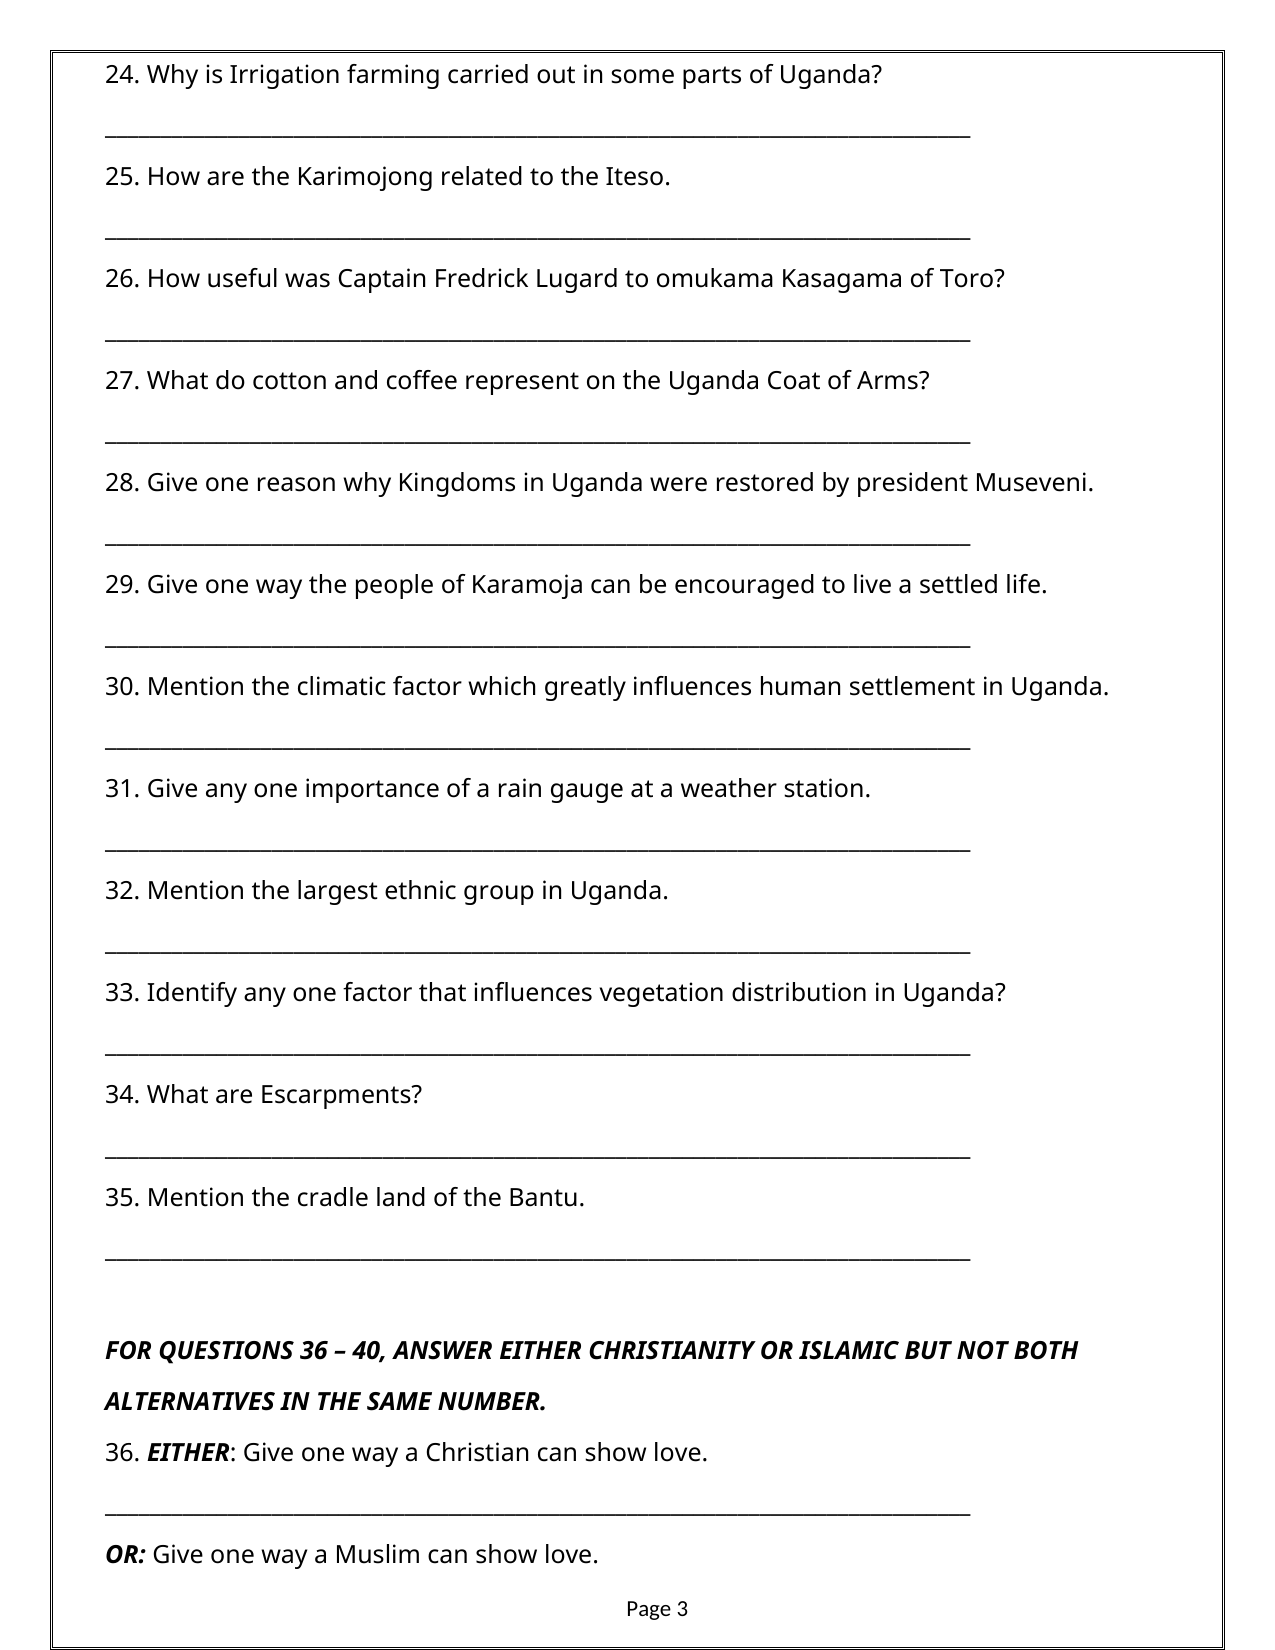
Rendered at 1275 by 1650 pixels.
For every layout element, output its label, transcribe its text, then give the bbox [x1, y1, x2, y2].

text ______________________________________________________________________________ [105, 924, 1209, 958]
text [105, 1485, 1209, 1519]
text 32. Mention the largest ethnic group in Uganda. [105, 873, 1209, 907]
text ______________________________________________________________________________ [105, 311, 1209, 346]
text ______________________________________________________________________________ [105, 822, 1209, 856]
text 30. Mention the climatic factor which greatly influences human settlement in Uganda. [105, 669, 1209, 703]
text 28. Give one reason why Kingdoms in Uganda were restored by president Museveni. [105, 464, 1209, 499]
text ______________________________________________________________________________ [105, 1026, 1209, 1060]
text FOR QUESTIONS 36 – 40, ANSWER EITHER CHRISTIANITY OR ISLAMIC BUT NOT BOTH ALTERNATIVES IN THE SAME NUMBER. [105, 1332, 1209, 1417]
text 26. How useful was Captain Fredrick Lugard to omukama Kasagama of Toro? [105, 260, 1209, 294]
text 31. Give any one importance of a rain gauge at a weather station. [105, 771, 1209, 805]
text ______________________________________________________________________________ [105, 1128, 1209, 1162]
text ______________________________________________________________________________ [105, 720, 1209, 754]
text 33. Identify any one factor that influences vegetation distribution in Uganda? [105, 975, 1209, 1009]
text OR: Give one way a Muslim can show love. [105, 1536, 1209, 1571]
text 35. Mention the cradle land of the Bantu. [105, 1179, 1209, 1213]
text ______________________________________________________________________________ [105, 618, 1209, 652]
text 27. What do cotton and coffee represent on the Uganda Coat of Arms? [105, 362, 1209, 397]
text 25. How are the Karimojong related to the Iteso. [105, 158, 1209, 192]
text ______________________________________________________________________________ [105, 1230, 1209, 1264]
text 24. Why is Irrigation farming carried out in some parts of Uganda? [105, 56, 1209, 90]
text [105, 209, 1209, 243]
text 29. Give one way the people of Karamoja can be encouraged to live a settled life. [105, 567, 1209, 601]
text 34. What are Escarpments? [105, 1077, 1209, 1111]
text ______________________________________________________________________________ [105, 413, 1209, 448]
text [105, 107, 1209, 141]
text 36. EITHER: Give one way a Christian can show love. [105, 1434, 1209, 1468]
text ______________________________________________________________________________ [105, 516, 1209, 550]
